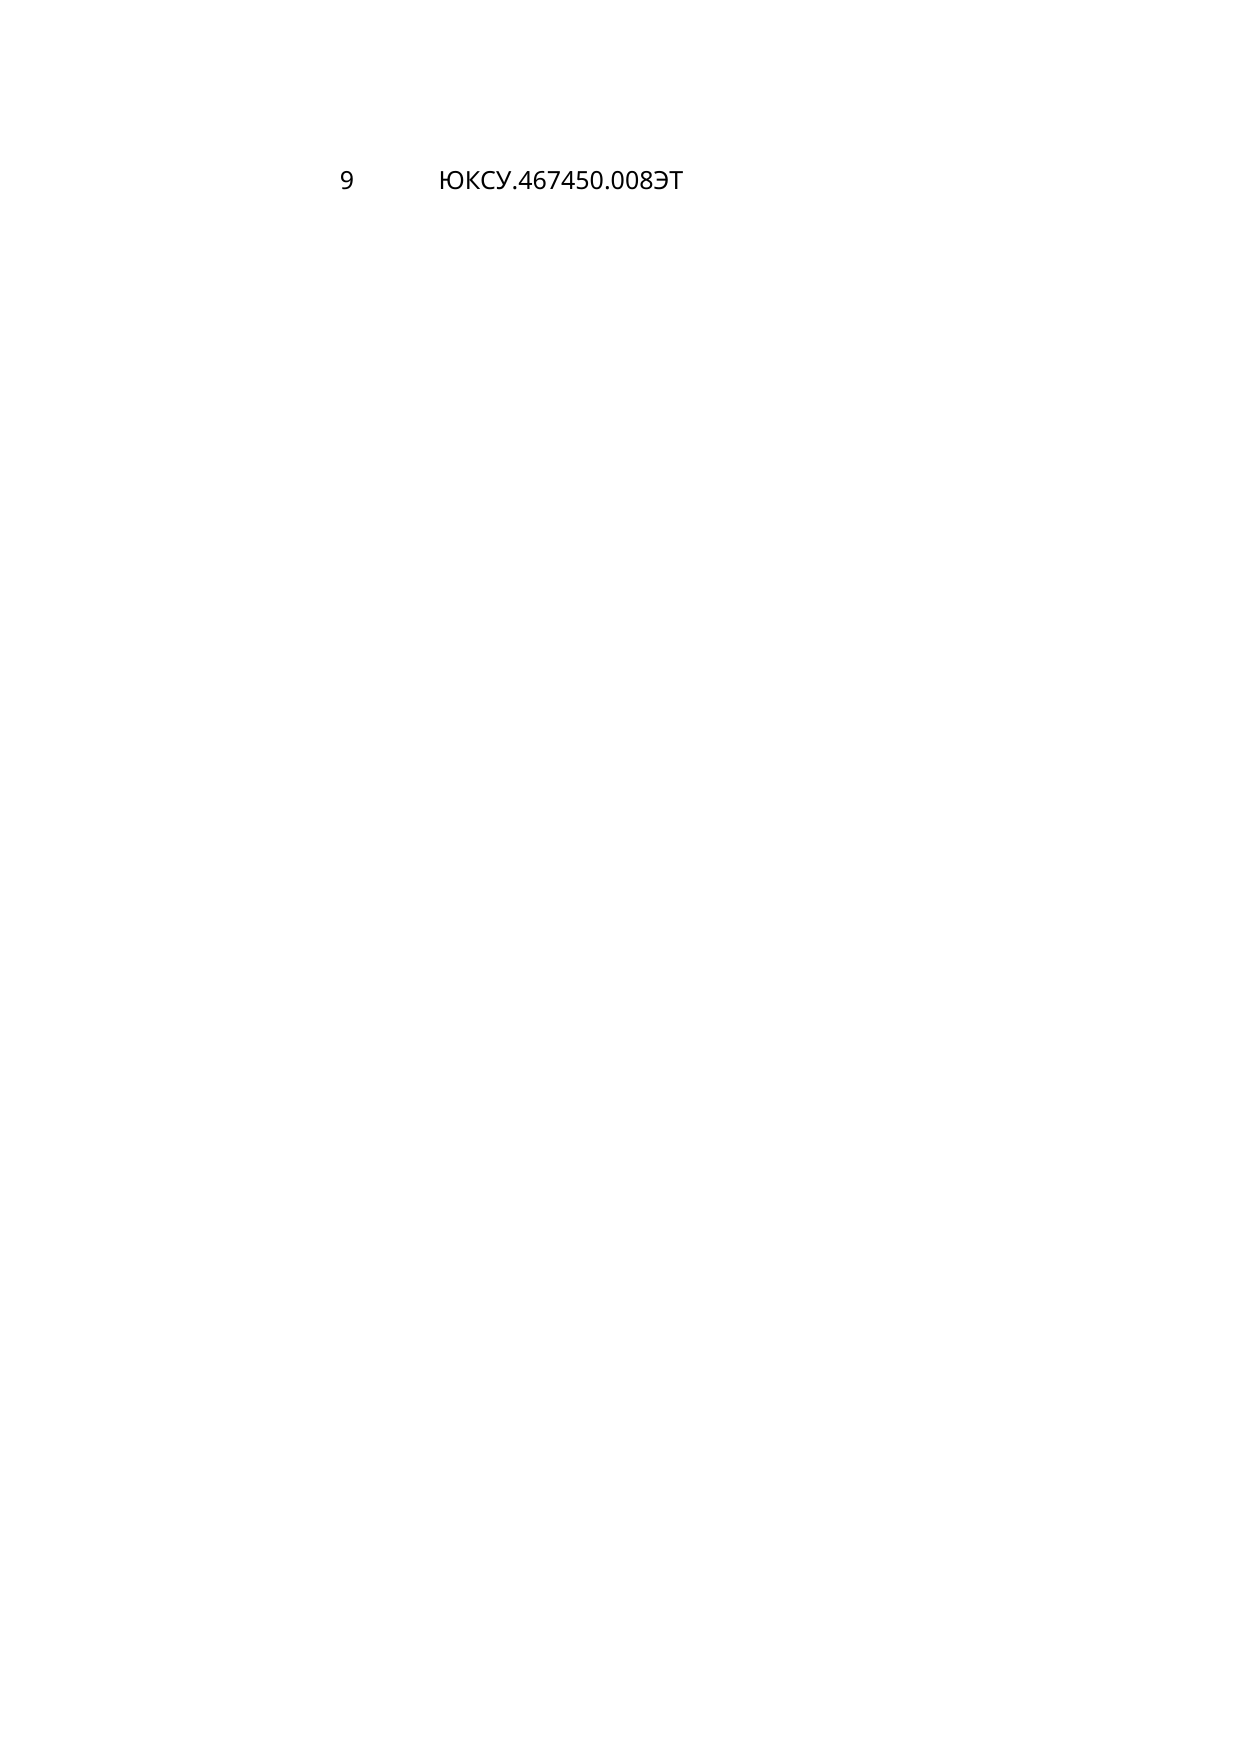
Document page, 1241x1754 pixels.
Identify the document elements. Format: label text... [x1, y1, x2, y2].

text 9 ЮКСУ.467450.008ЭТ [139, 162, 1193, 196]
